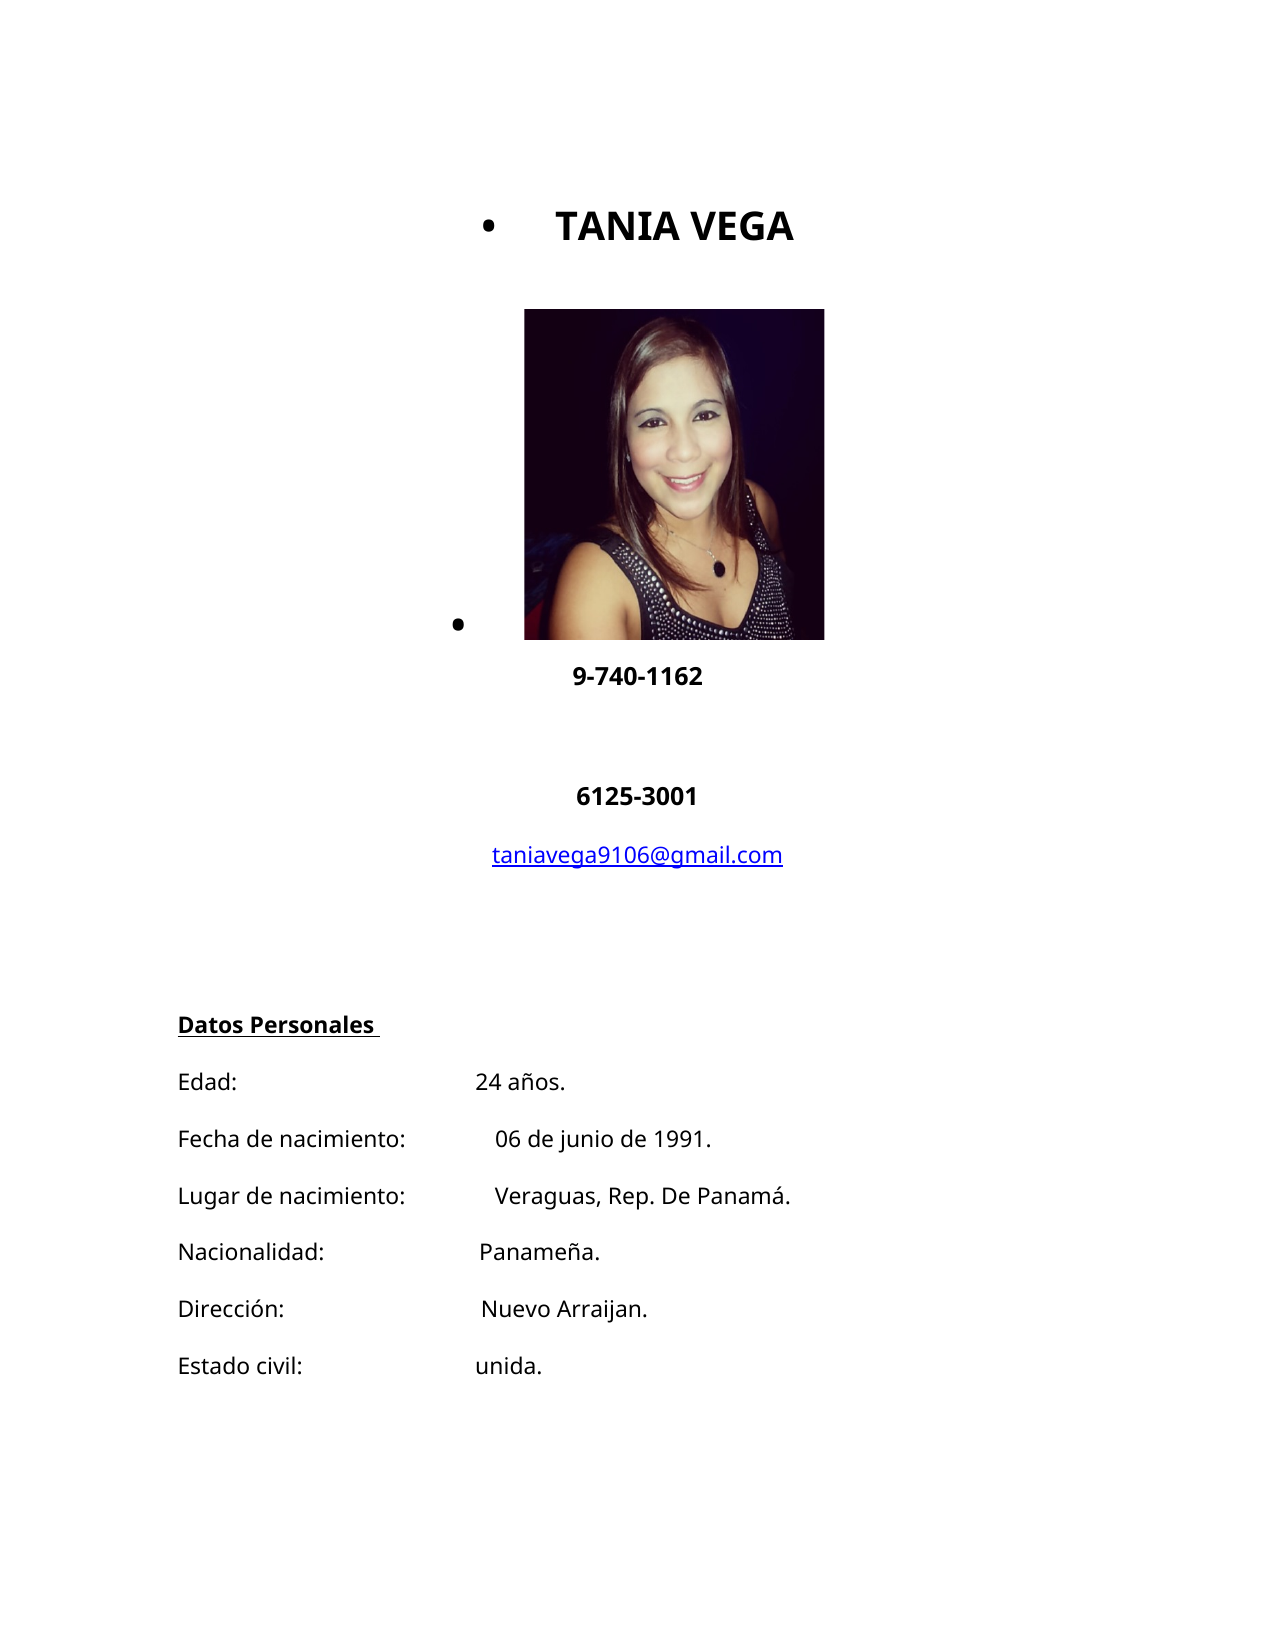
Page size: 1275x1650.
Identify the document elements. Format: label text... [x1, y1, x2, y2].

list TANIA VEGA [177, 198, 1098, 252]
text 9-740-1162 [177, 659, 1098, 693]
text Nacionalidad: Panameña. [177, 1236, 1098, 1268]
text Estado civil: unida. [177, 1350, 1098, 1381]
text Fecha de nacimiento: 06 de junio de 1991. [177, 1123, 1098, 1154]
text Lugar de nacimiento: Veraguas, Rep. De Panamá. [177, 1179, 1098, 1211]
text taniavega9106@gmail.com [177, 839, 1098, 870]
text Datos Personales [177, 1009, 1098, 1041]
picture [524, 309, 825, 640]
text Dirección: Nuevo Arraijan. [177, 1293, 1098, 1324]
text Edad: 24 años. [177, 1066, 1098, 1097]
text 6125-3001 [177, 779, 1098, 813]
